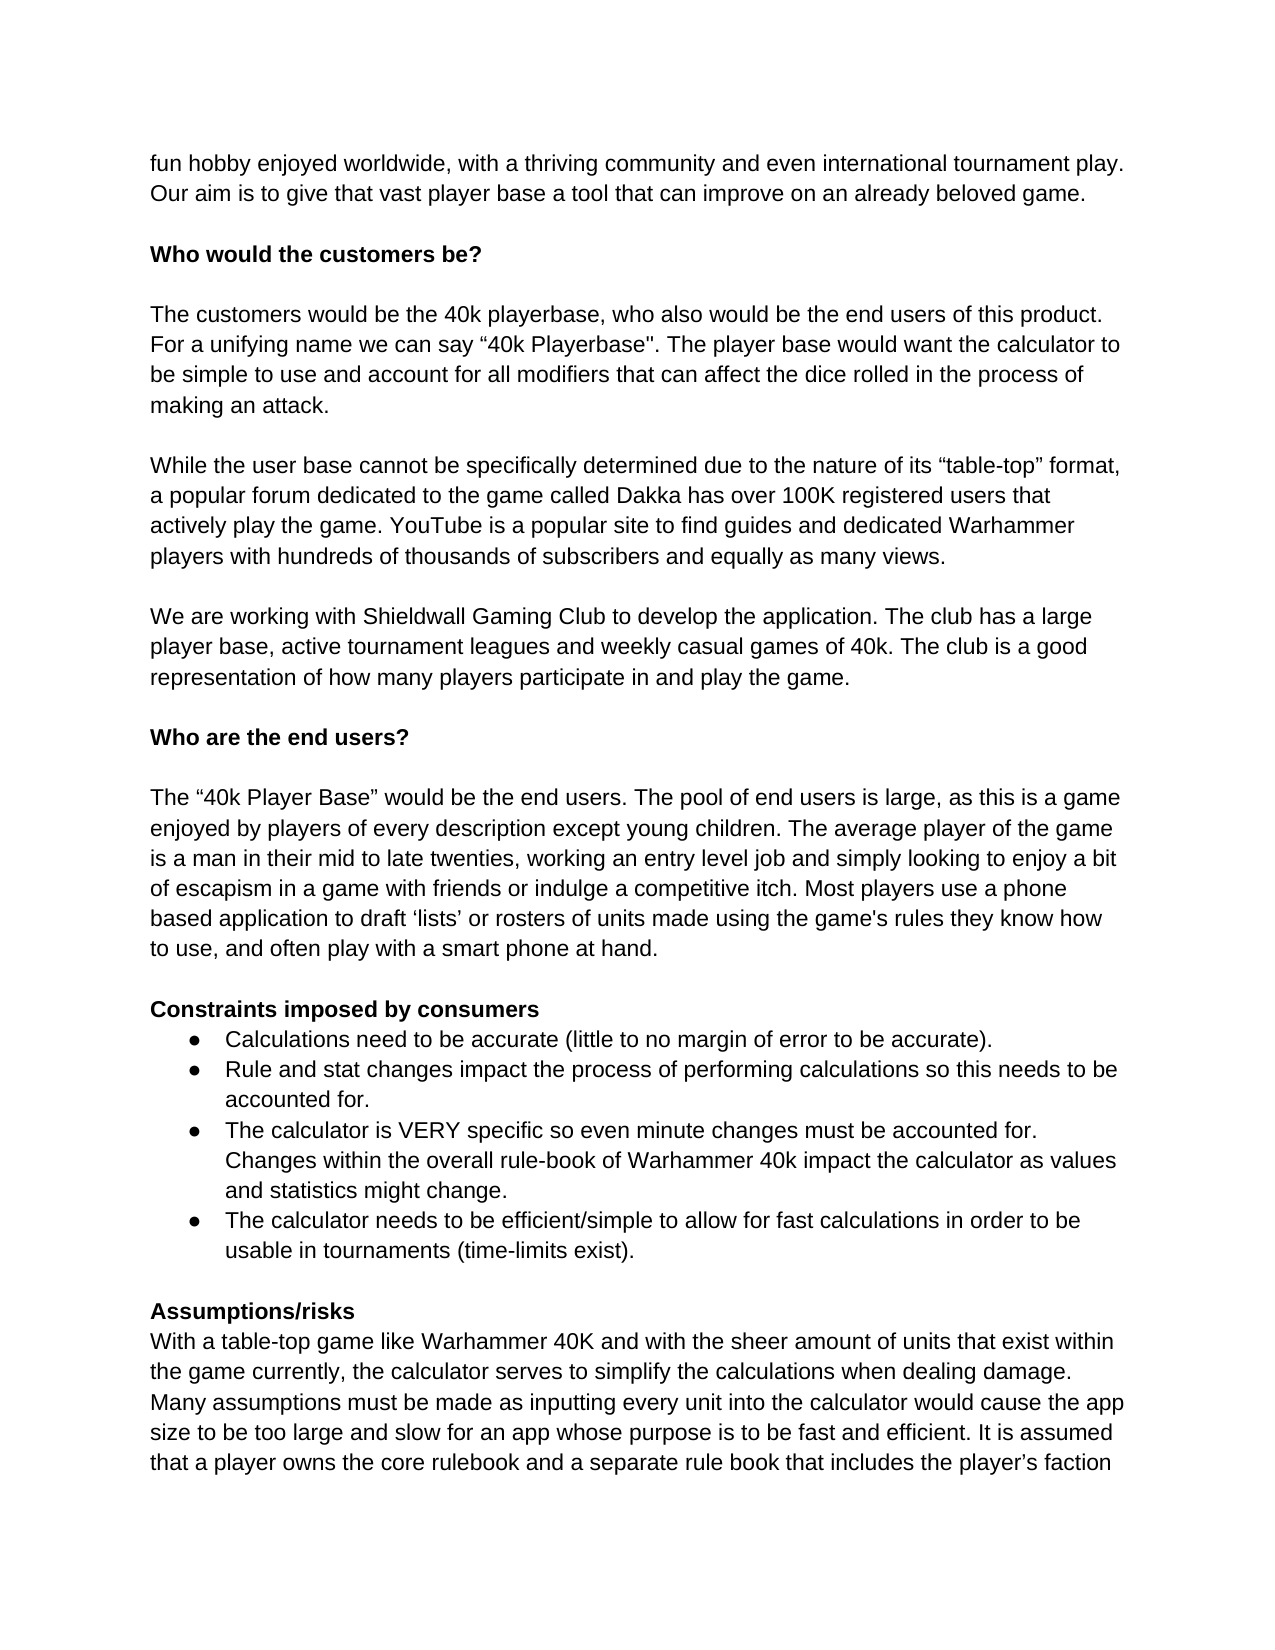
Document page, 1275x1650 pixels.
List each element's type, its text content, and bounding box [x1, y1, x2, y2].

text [150, 150, 1125, 207]
text The “40k Player Base” would be the end users. The pool of end users is large, as this is a game enjoyed by players of every description except young children. The average player of the game is a man in their mid to late twenties, working an entry level job and simply looking to enjoy a bit of escapism in a game with friends or indulge a competitive itch. Most players use a phone based application to draft ‘lists’ or rosters of units made using the game's rules they know how to use, and often play with a smart phone at hand. [150, 784, 1125, 962]
text Constraints imposed by consumers [150, 996, 1125, 1022]
list Rule and stat changes impact the process of performing calculations so this needs to be accounted for. [187, 1056, 1125, 1113]
list Calculations need to be accurate (little to no margin of error to be accurate). [187, 1026, 1125, 1052]
text Assumptions/risks [150, 1298, 1125, 1324]
text The customers would be the 40k playerbase, who also would be the end users of this product. For a unifying name we can say “40k Playerbase''. The player base would want the calculator to be simple to use and account for all modifiers that can affect the dice rolled in the process of making an attack. [150, 301, 1125, 418]
text While the user base cannot be specifically determined due to the nature of its “table-top” format, a popular forum dedicated to the game called Dakka has over 100K registered users that actively play the game. YouTube is a popular site to find guides and dedicated Warhammer players with hundreds of thousands of subscribers and equally as many views. [150, 452, 1125, 569]
list The calculator is VERY specific so even minute changes must be accounted for. Changes within the overall rule-book of Warhammer 40k impact the calculator as values and statistics might change. [187, 1117, 1125, 1203]
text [150, 1328, 1125, 1475]
text We are working with Shieldwall Gaming Club to develop the application. The club has a large player base, active tournament leagues and weekly casual games of 40k. The club is a good representation of how many players participate in and play the game. [150, 603, 1125, 690]
list The calculator needs to be efficient/simple to allow for fast calculations in order to be usable in tournaments (time-limits exist). [187, 1207, 1125, 1294]
text Who are the end users? [150, 724, 1125, 750]
text Who would the customers be? [150, 241, 1125, 267]
